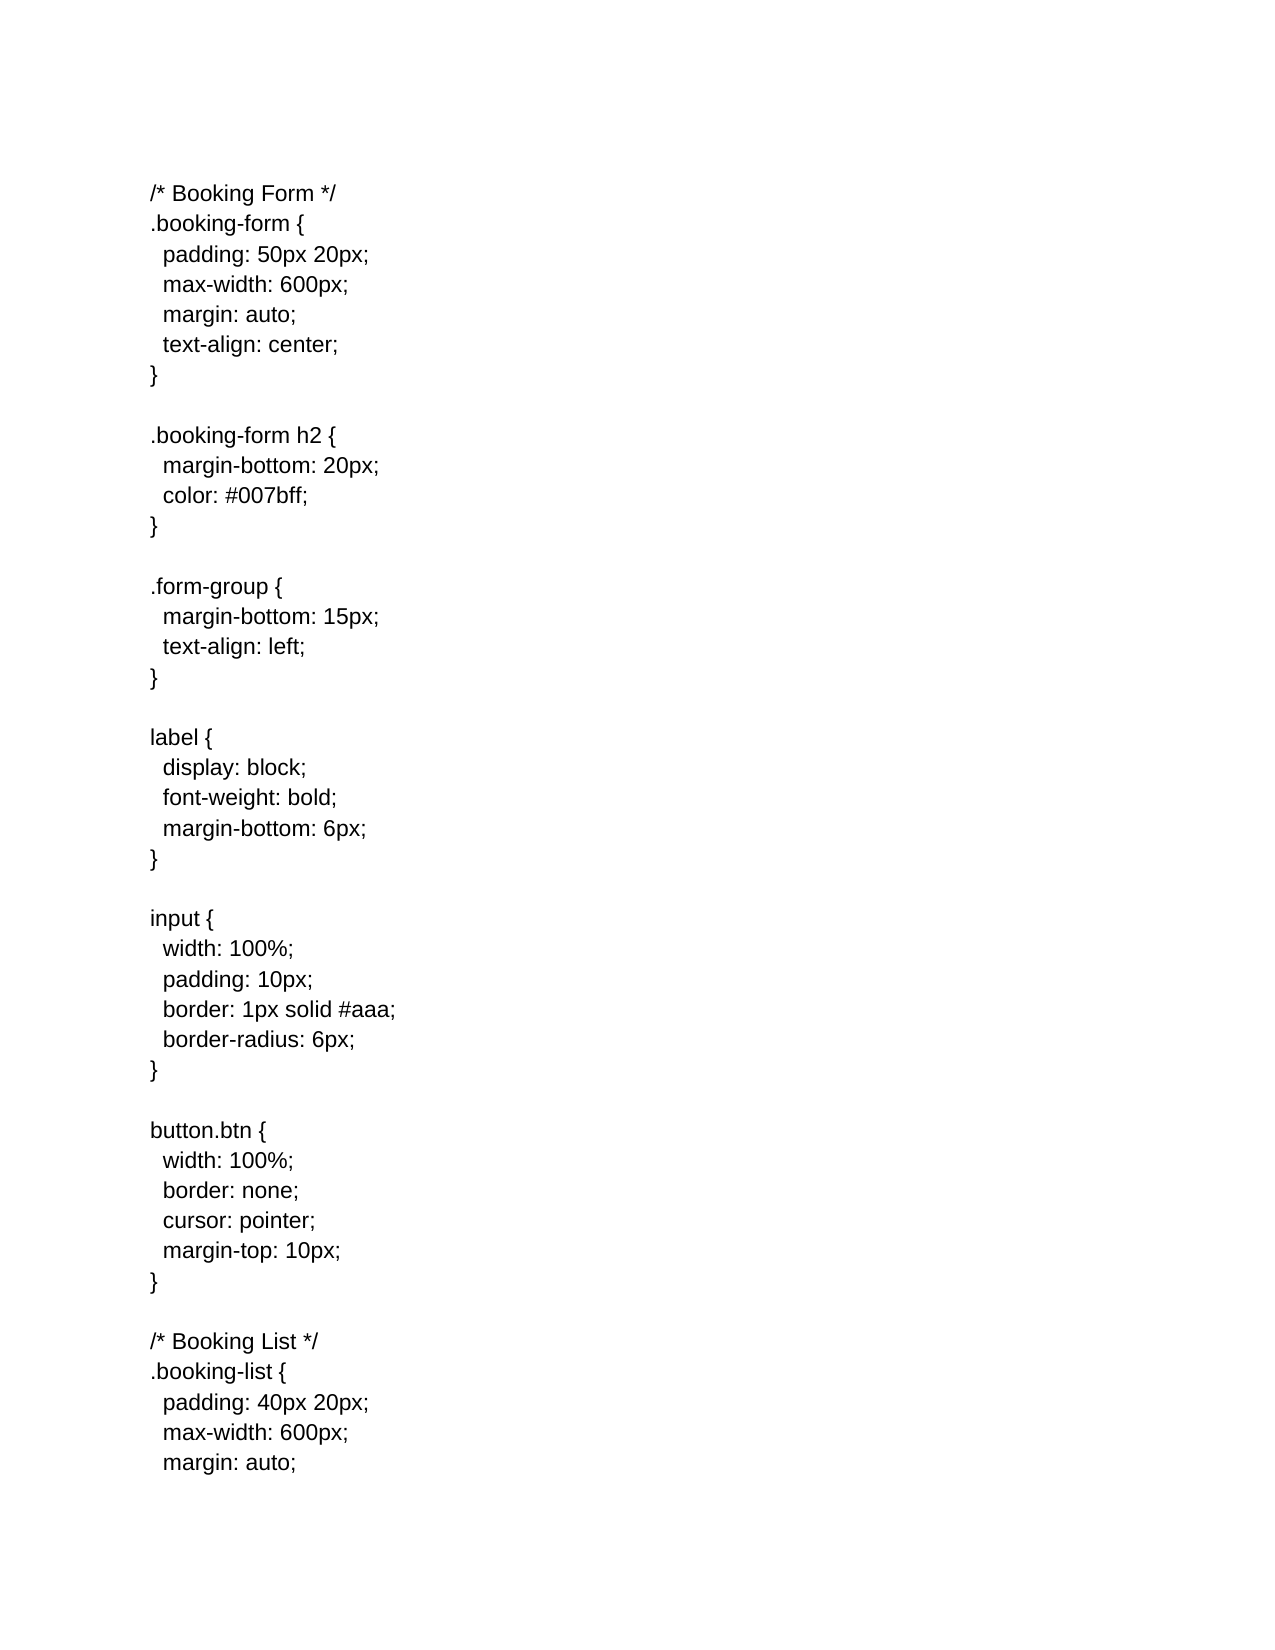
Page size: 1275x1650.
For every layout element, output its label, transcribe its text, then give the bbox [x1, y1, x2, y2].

text } [150, 1268, 1125, 1294]
text margin-top: 10px; [150, 1237, 1125, 1264]
text /* Booking List */ [150, 1328, 1125, 1354]
text } [150, 1056, 1125, 1083]
text button.btn { [150, 1117, 1125, 1143]
text } [150, 845, 1125, 871]
text cursor: pointer; [150, 1207, 1125, 1234]
text max-width: 600px; [150, 1419, 1125, 1445]
text .booking-list { [150, 1358, 1125, 1385]
text max-width: 600px; [150, 271, 1125, 297]
text width: 100%; [150, 935, 1125, 962]
text border-radius: 6px; [150, 1026, 1125, 1052]
text } [150, 663, 1125, 690]
text border: none; [150, 1177, 1125, 1203]
text } [150, 512, 1125, 539]
text .booking-form { [150, 210, 1125, 237]
text color: #007bff; [150, 482, 1125, 509]
text margin: auto; [150, 1449, 1125, 1475]
text /* Booking Form */ [150, 180, 1125, 207]
text .form-group { [150, 573, 1125, 599]
text margin: auto; [150, 301, 1125, 327]
text margin-bottom: 15px; [150, 603, 1125, 629]
text border: 1px solid #aaa; [150, 996, 1125, 1022]
text padding: 50px 20px; [150, 241, 1125, 267]
text .booking-form h2 { [150, 422, 1125, 448]
text width: 100%; [150, 1147, 1125, 1173]
text input { [150, 905, 1125, 932]
text text-align: center; [150, 331, 1125, 358]
text padding: 40px 20px; [150, 1388, 1125, 1415]
text text-align: left; [150, 633, 1125, 660]
text font-weight: bold; [150, 784, 1125, 811]
text margin-bottom: 6px; [150, 814, 1125, 841]
text padding: 10px; [150, 966, 1125, 992]
text margin-bottom: 20px; [150, 452, 1125, 478]
text display: block; [150, 754, 1125, 781]
text } [150, 361, 1125, 388]
text label { [150, 724, 1125, 750]
